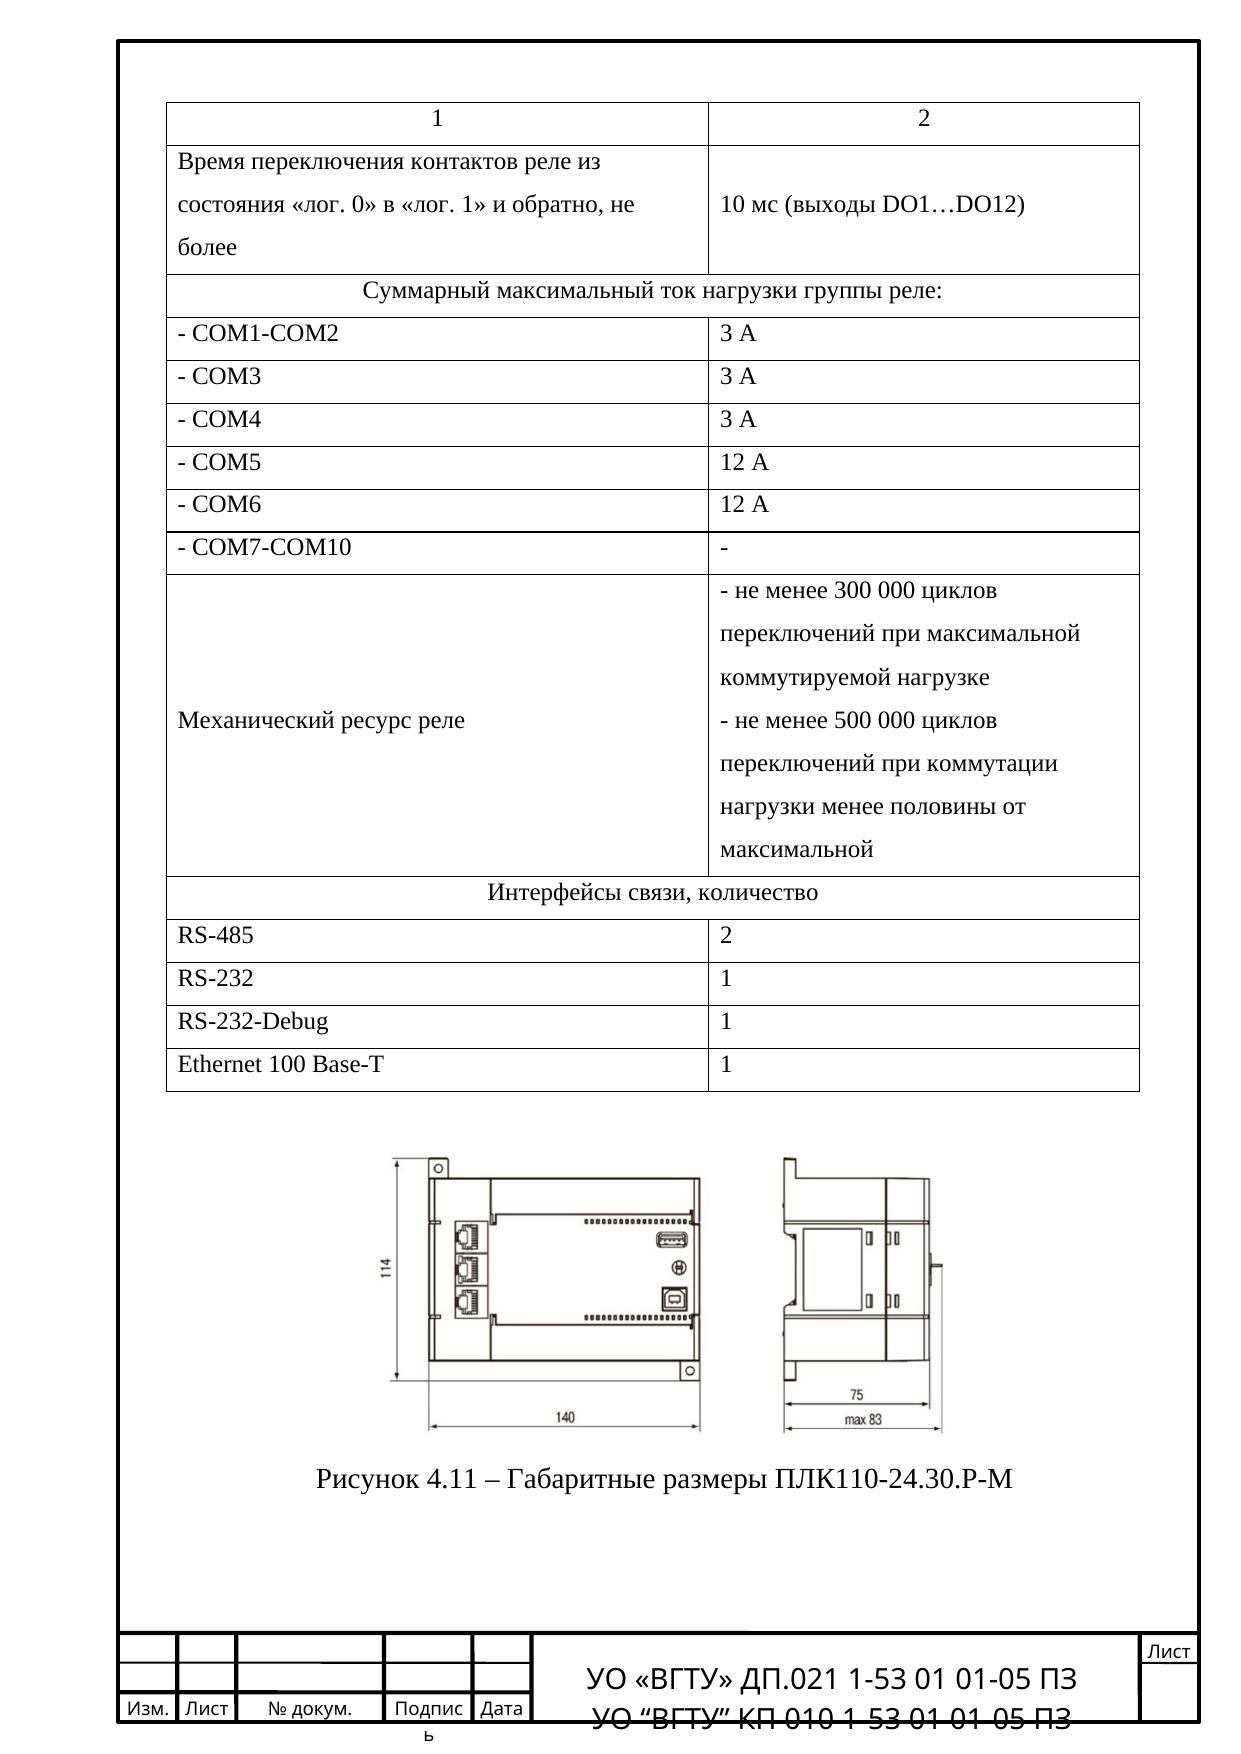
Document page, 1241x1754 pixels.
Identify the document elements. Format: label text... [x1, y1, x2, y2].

table_cell 1 [167, 103, 708, 145]
table_cell Время переключения контактов реле из состояния «лог. 0» в «лог. 1» и обратно, не более [167, 146, 708, 274]
table_cell - СОМ6 [167, 490, 708, 531]
table_cell 3 А [709, 404, 1139, 446]
table_cell RS-485 [167, 920, 708, 962]
picture [359, 1142, 970, 1448]
table_cell 1 [709, 1049, 1139, 1091]
table_cell - COM1-COM2 [167, 318, 708, 360]
table_cell Ethernet 100 Base-T [167, 1049, 708, 1091]
table_cell Механический ресурс реле [167, 575, 708, 876]
table_cell 2 [709, 103, 1139, 145]
table_cell Интерфейсы связи, количество [167, 877, 1139, 919]
table_cell RS-232 [167, 963, 708, 1005]
table_cell RS-232-Debug [167, 1006, 708, 1048]
table_cell - СОМ7-СОМ10 [167, 533, 708, 574]
table_cell - СОМ4 [167, 404, 708, 446]
table_cell 2 [709, 920, 1139, 962]
table_cell 3 А [709, 318, 1139, 360]
text Рисунок 4.11 – Габаритные размеры ПЛК110-24.30.Р-М [177, 1461, 1152, 1495]
table_cell 10 мс (выходы DО1…DО12) [709, 146, 1139, 274]
table_cell - СОМ5 [167, 447, 708, 488]
table_cell Суммарный максимальный ток нагрузки группы реле: [167, 275, 1139, 317]
table_cell - СОМ3 [167, 361, 708, 403]
table_cell 12 А [709, 490, 1139, 531]
table_cell - не менее 300 000 циклов переключений при максимальной коммутируемой нагрузке - не менее 500 000 циклов переключений при коммутации нагрузки менее половины от максимальной [709, 575, 1139, 876]
table_cell 1 [709, 963, 1139, 1005]
table_cell 3 А [709, 361, 1139, 403]
table_cell 1 [709, 1006, 1139, 1048]
table_cell 12 А [709, 447, 1139, 488]
table_cell - [709, 533, 1139, 574]
